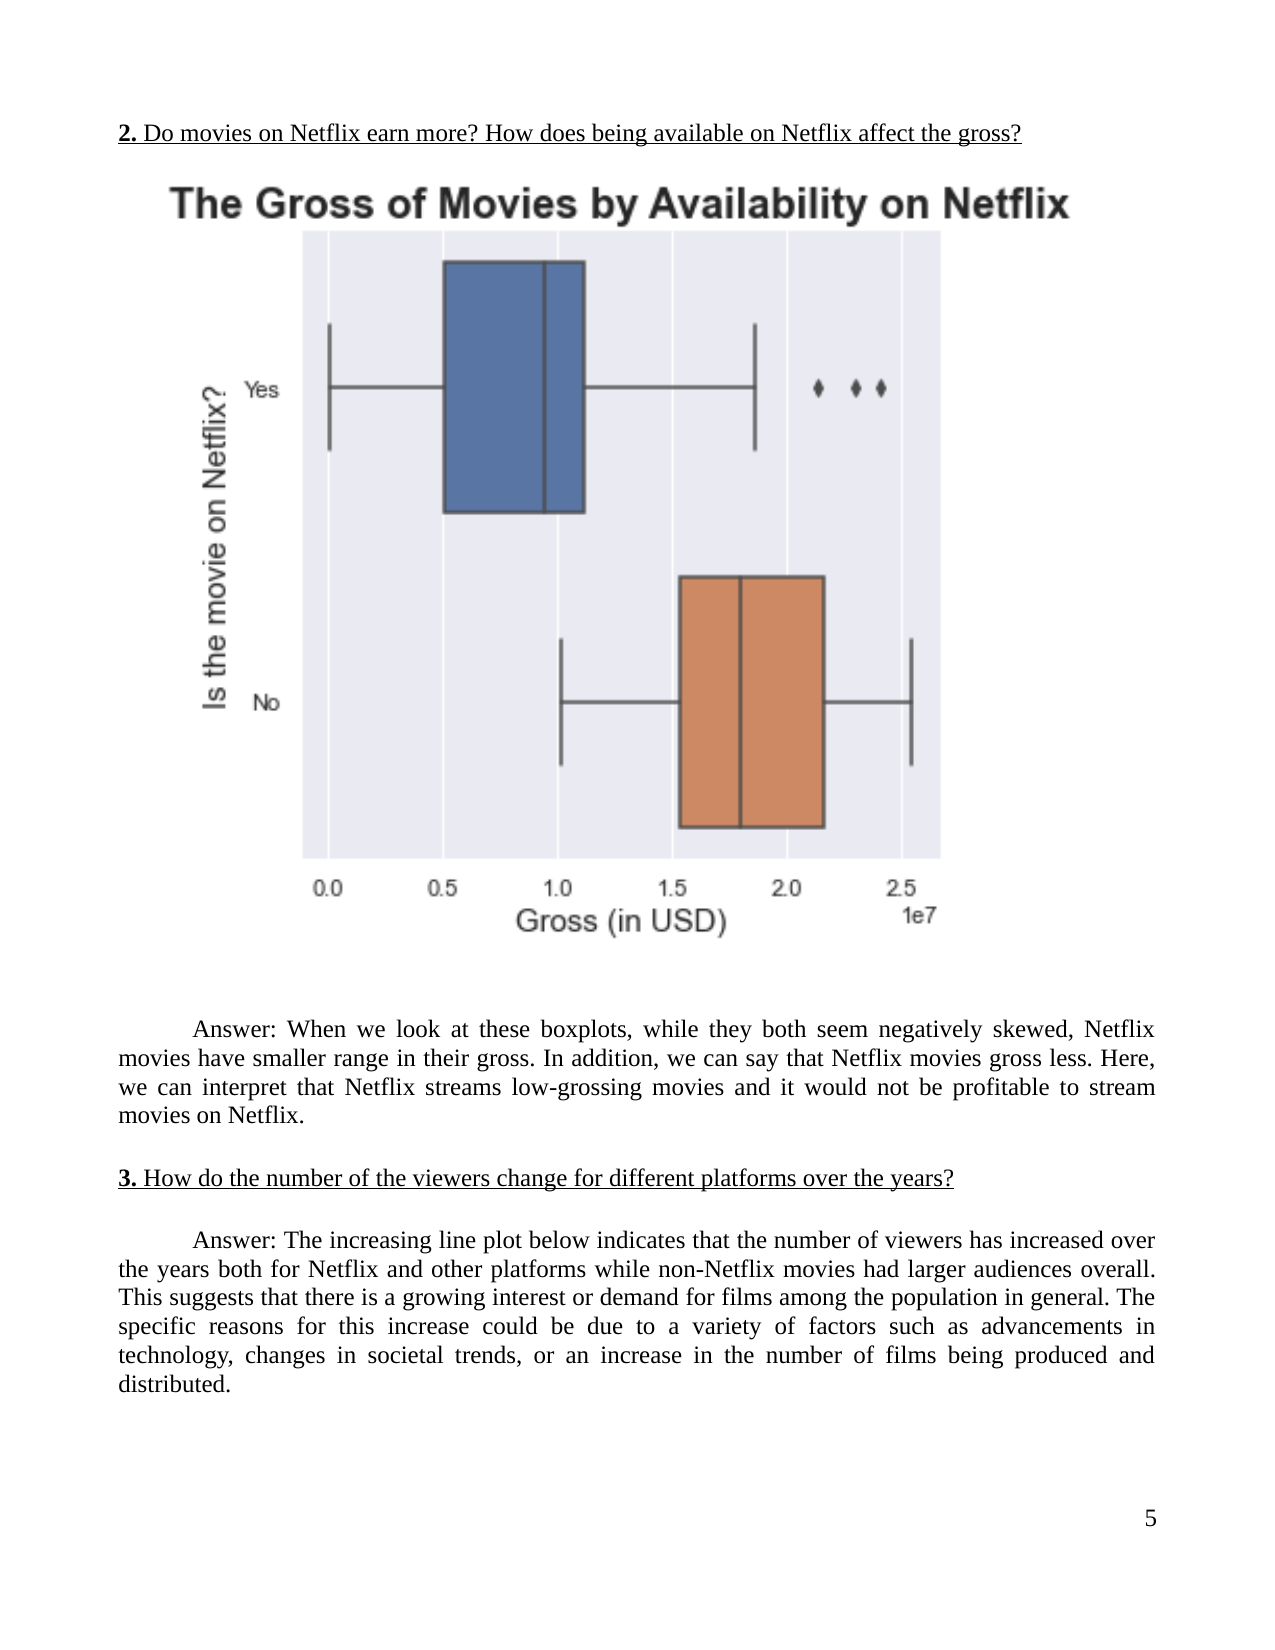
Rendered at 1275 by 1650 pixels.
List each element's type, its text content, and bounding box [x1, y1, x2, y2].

text 2. Do movies on Netflix earn more? How does being available on Netflix affect the gross? [118, 118, 1157, 147]
text Answer: The increasing line plot below indicates that the number of viewers has increased over the years both for Netflix and other platforms while non-Netflix movies had larger audiences overall. This suggests that there is a growing interest or demand for films among the population in general. The specific reasons for this increase could be due to a variety of factors such as advancements in technology, changes in societal trends, or an increase in the number of films being produced and distributed. [118, 1225, 1157, 1397]
picture [155, 173, 1085, 953]
text Answer: When we look at these boxplots, while they both seem negatively skewed, Netflix movies have smaller range in their gross. In addition, we can say that Netflix movies gross less. Here, we can interpret that Netflix streams low-grossing movies and it would not be profitable to stream movies on Netflix. [118, 1014, 1157, 1129]
text 3. How do the number of the viewers change for different platforms over the years? [118, 1163, 1157, 1191]
